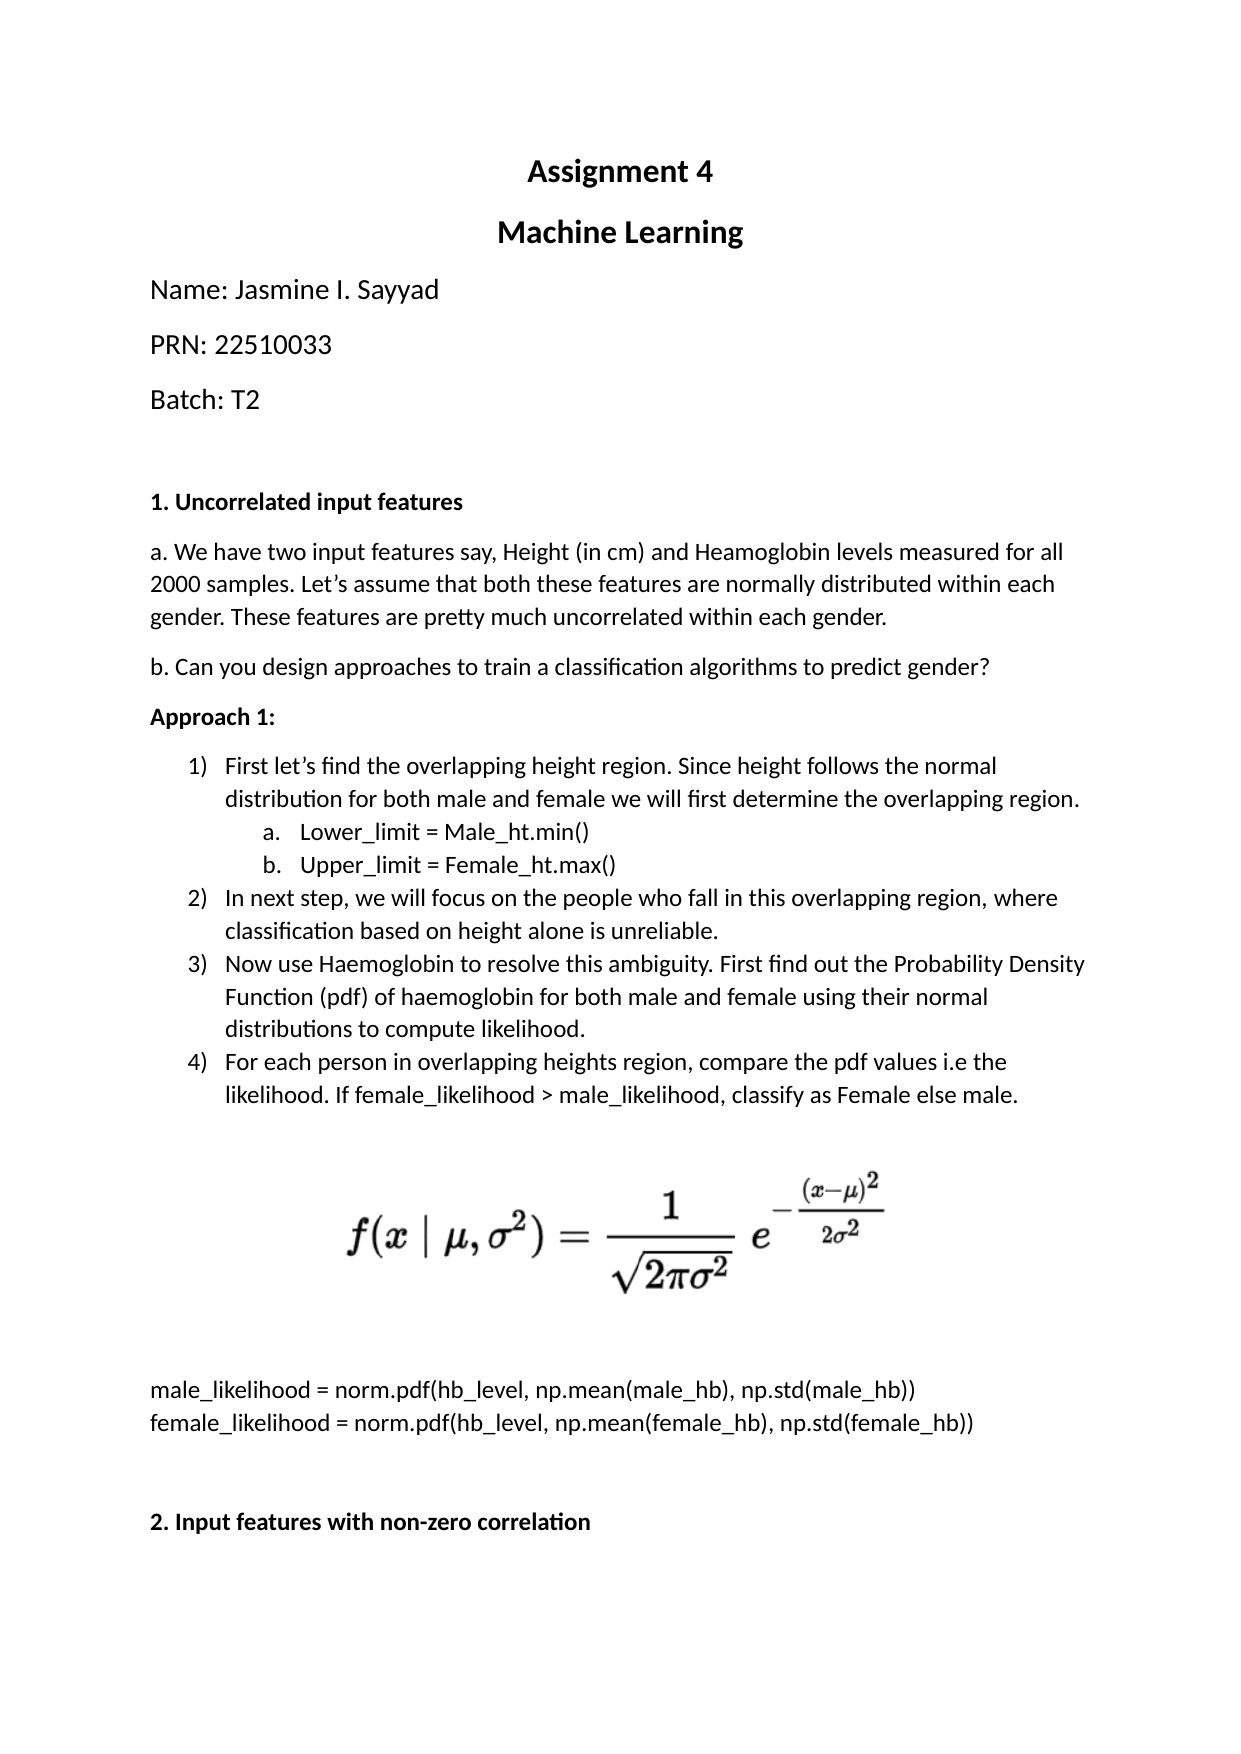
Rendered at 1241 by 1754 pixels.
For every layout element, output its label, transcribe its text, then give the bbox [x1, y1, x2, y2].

text Batch: T2 [150, 381, 1090, 417]
text Approach 1: [150, 701, 1090, 731]
text PRN: 22510033 [150, 326, 1090, 362]
list In next step, we will focus on the people who fall in this overlapping region, where classification based on height alone is unreliable. [187, 882, 1090, 945]
list Now use Haemoglobin to resolve this ambiguity. First find out the Probability Density Function (pdf) of haemoglobin for both male and female using their normal distributions to compute likelihood. [187, 948, 1090, 1044]
text Machine Learning [150, 211, 1090, 251]
text Assignment 4 [150, 150, 1090, 191]
text Name: Jasmine I. Sayyad [150, 271, 1090, 307]
text b. Can you design approaches to train a classification algorithms to predict gender? [150, 651, 1090, 682]
text 2. Input features with non-zero correlation [150, 1506, 1090, 1537]
text male_likelihood = norm.pdf(hb_level, np.mean(male_hb), np.std(male_hb)) female_likelihood = norm.pdf(hb_level, np.mean(female_hb), np.std(female_hb)) [150, 1374, 1090, 1438]
list First let’s find the overlapping height region. Since height follows the normal distribution for both male and female we will first determine the overlapping region. [187, 750, 1090, 814]
list For each person in overlapping heights region, compare the pdf values i.e the likelihood. If female_likelihood > male_likelihood, classify as Female else male. [187, 1047, 1090, 1110]
picture [343, 1162, 897, 1302]
list Lower_limit = Male_ht.min() [262, 816, 1090, 847]
text 1. Uncorrelated input features [150, 486, 1090, 517]
text a. We have two input features say, Height (in cm) and Heamoglobin levels measured for all 2000 samples. Let’s assume that both these features are normally distributed within each gender. These features are pretty much uncorrelated within each gender. [150, 536, 1090, 632]
list Upper_limit = Female_ht.max() [262, 849, 1090, 879]
